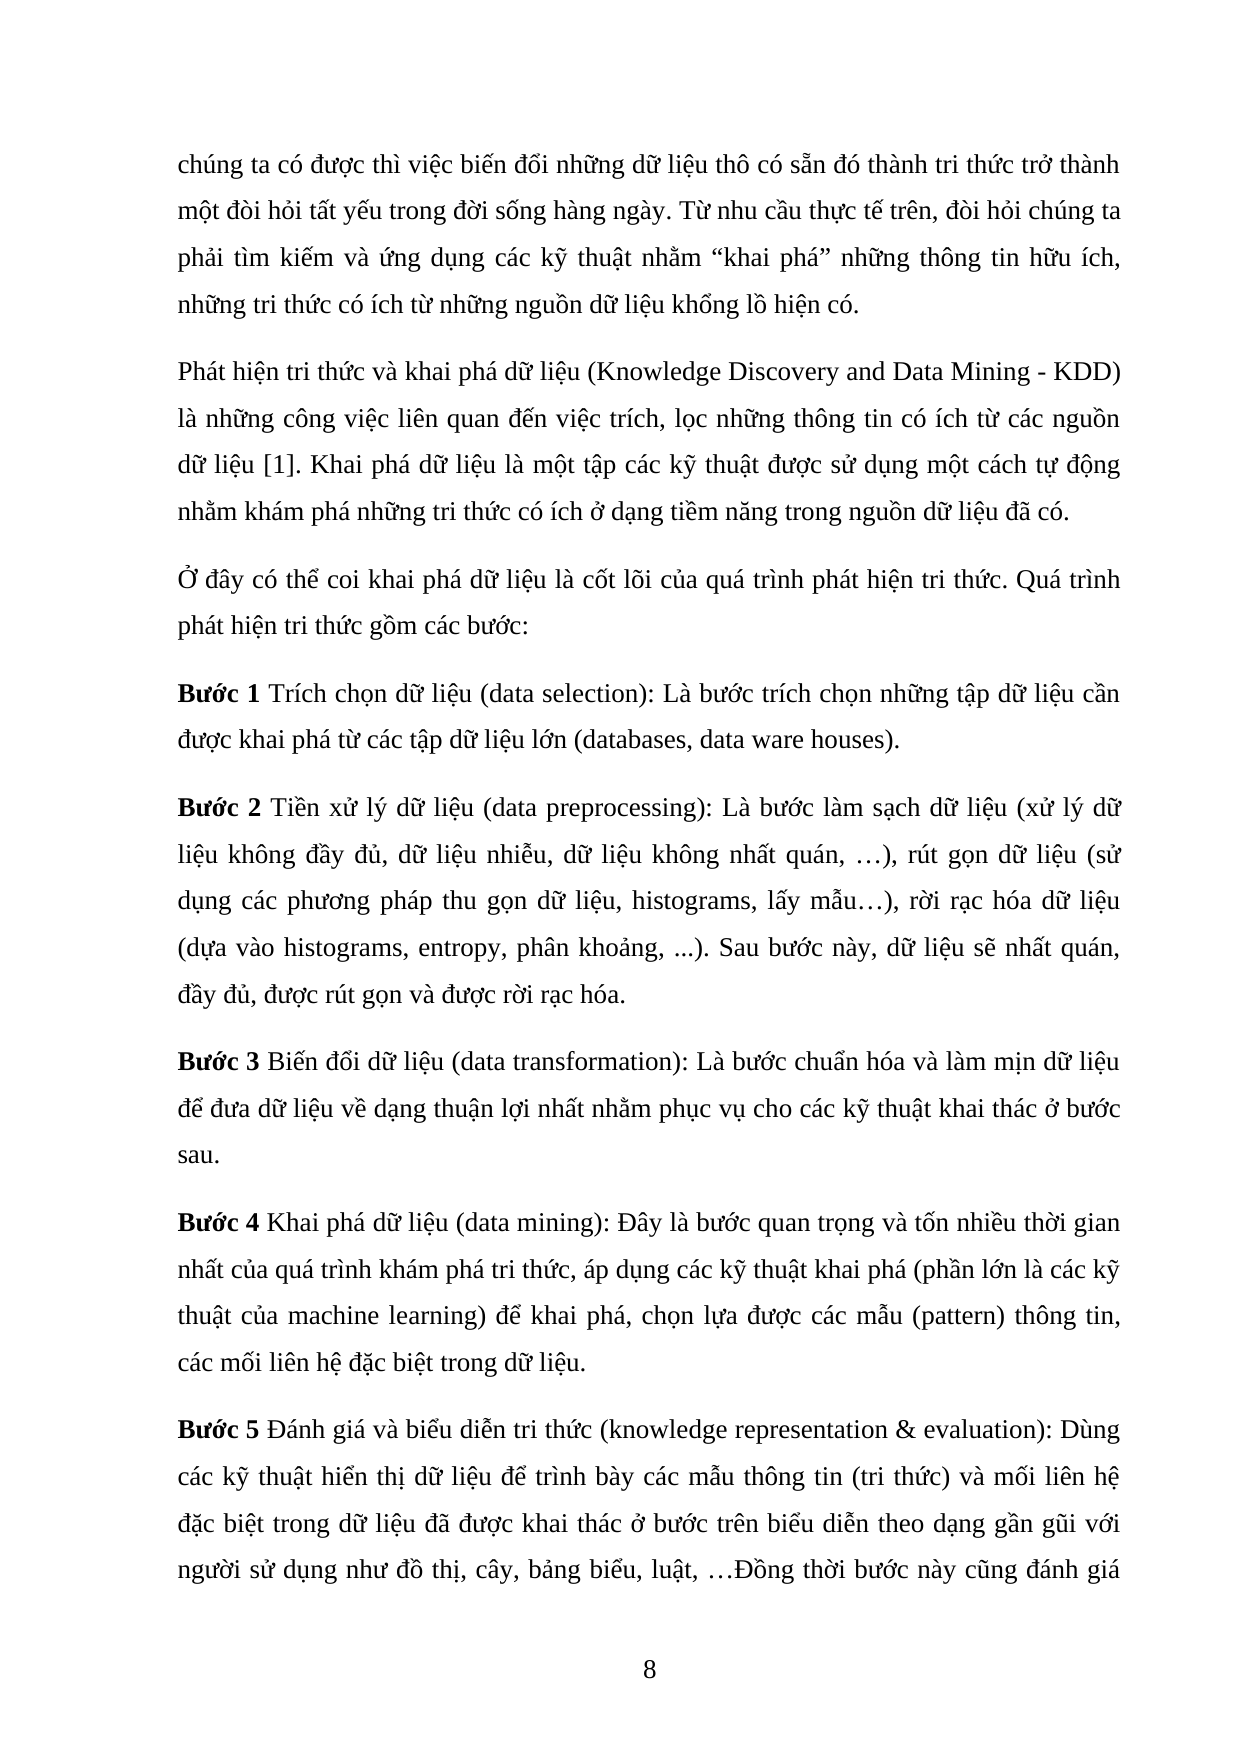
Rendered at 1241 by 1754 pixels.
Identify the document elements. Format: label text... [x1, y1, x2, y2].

text Bước 4 Khai phá dữ liệu (data mining): Đây là bước quan trọng và tốn nhiều thời gian nhất của quá trình khám phá tri thức, áp dụng các kỹ thuật khai phá (phần lớn là các kỹ thuật của machine learning) để khai phá, chọn lựa được các mẫu (pattern) thông tin, các mối liên hệ đặc biệt trong dữ liệu. [177, 1206, 1122, 1377]
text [177, 1413, 1122, 1585]
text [177, 148, 1122, 319]
text Bước 2 Tiền xử lý dữ liệu (data preprocessing): Là bước làm sạch dữ liệu (xử lý dữ liệu không đầy đủ, dữ liệu nhiễu, dữ liệu không nhất quán, …), rút gọn dữ liệu (sử dụng các phương pháp thu gọn dữ liệu, histograms, lấy mẫu…), rời rạc hóa dữ liệu (dựa vào histograms, entropy, phân khoảng, ...). Sau bước này, dữ liệu sẽ nhất quán, đầy đủ, được rút gọn và được rời rạc hóa. [177, 791, 1122, 1009]
text Bước 3 Biến đổi dữ liệu (data transformation): Là bước chuẩn hóa và làm mịn dữ liệu để đưa dữ liệu về dạng thuận lợi nhất nhằm phục vụ cho các kỹ thuật khai thác ở bước sau. [177, 1045, 1122, 1170]
text Bước 1 Trích chọn dữ liệu (data selection): Là bước trích chọn những tập dữ liệu cần được khai phá từ các tập dữ liệu lớn (databases, data ware houses). [177, 677, 1122, 755]
text Phát hiện tri thức và khai phá dữ liệu (Knowledge Discovery and Data Mining - KDD) là những công việc liên quan đến việc trích, lọc những thông tin có ích từ các nguồn dữ liệu. Khai phá dữ liệu là một tập các kỹ thuật được sử dụng một cách tự động nhằm khám phá những tri thức có ích ở dạng tiềm năng trong nguồn dữ liệu đã có. [177, 355, 1122, 526]
text Ở đây có thể coi khai phá dữ liệu là cốt lõi của quá trình phát hiện tri thức. Quá trình phát hiện tri thức gồm các bước: [177, 563, 1122, 641]
